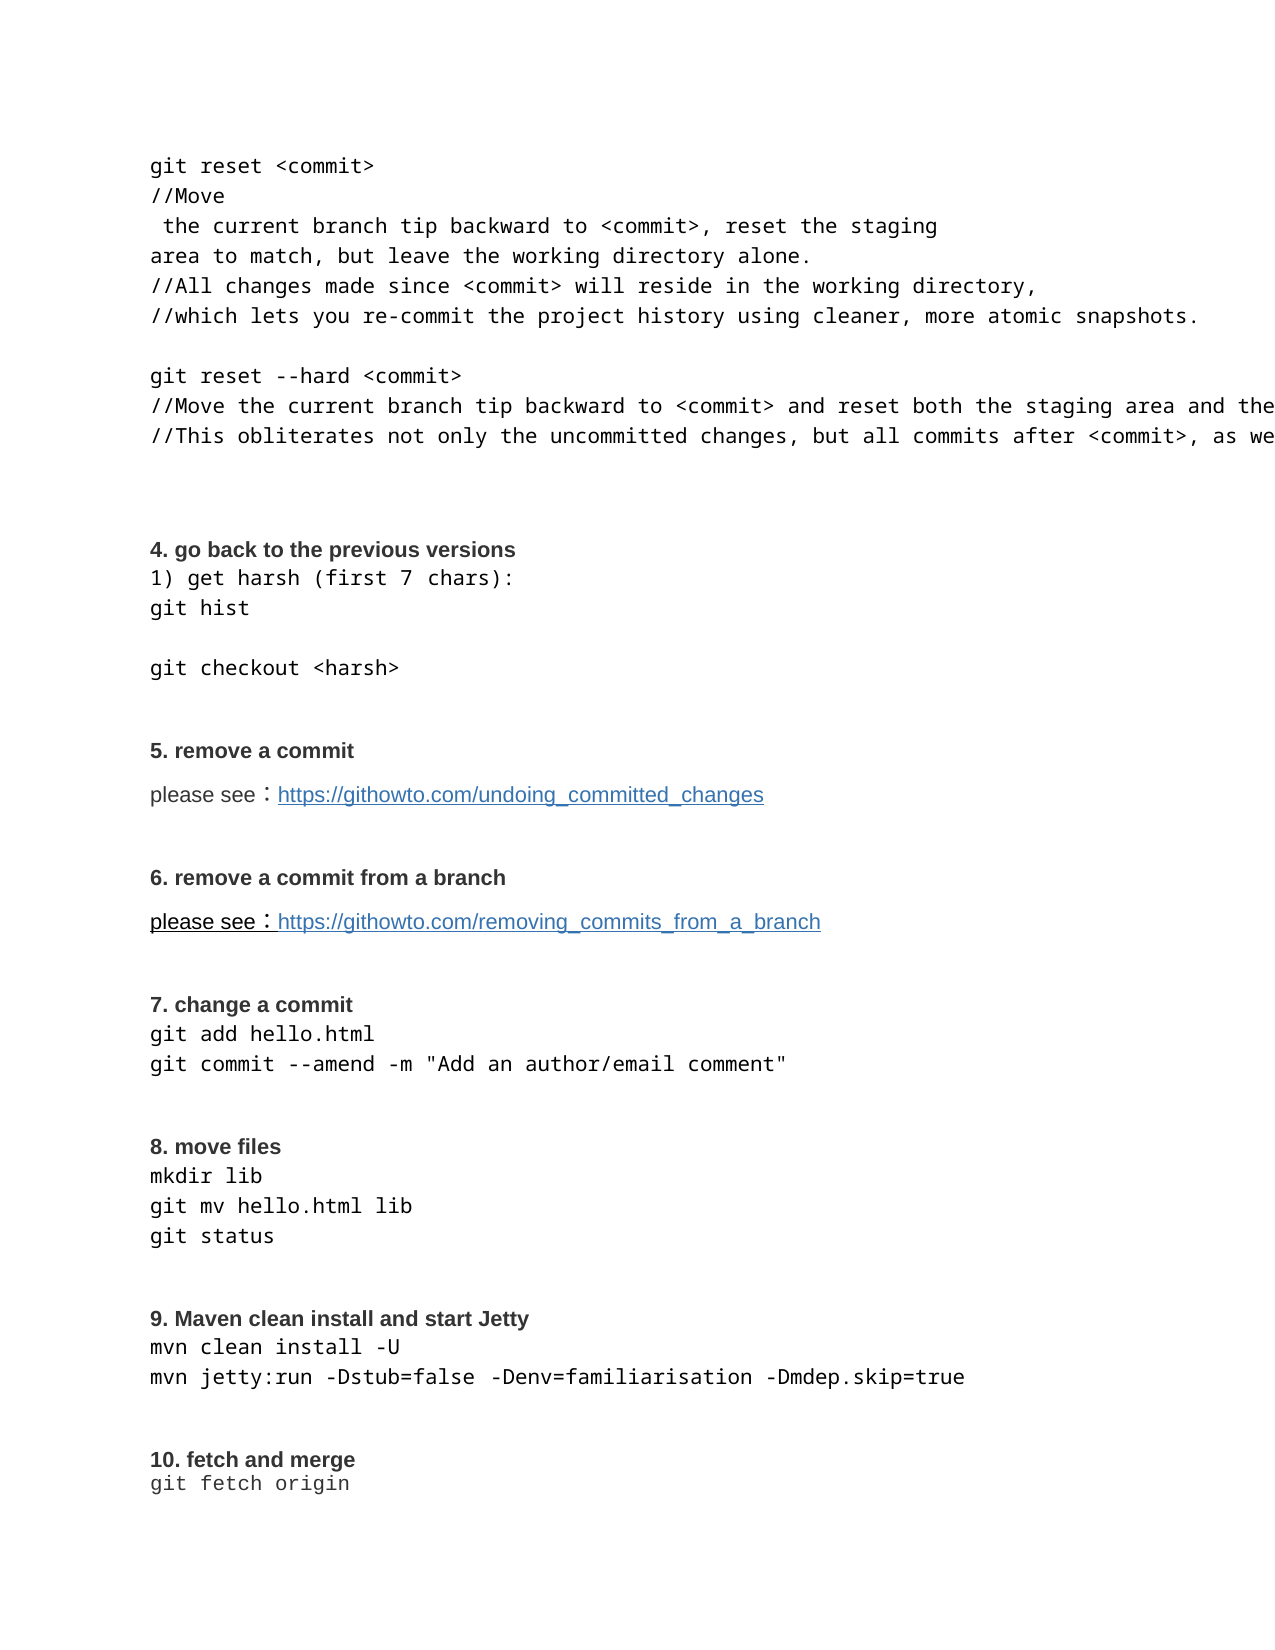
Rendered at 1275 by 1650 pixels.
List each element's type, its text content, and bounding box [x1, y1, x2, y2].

text 4. go back to the previous versions [150, 536, 1125, 562]
table_header mkdir lib git mv hello.html lib git status [150, 1159, 1275, 1249]
text git fetch origin [150, 1472, 1125, 1496]
text 10. fetch and merge [150, 1447, 1125, 1472]
table_header 1) get harsh (first 7 chars): git hist git checkout <harsh> [150, 562, 1275, 682]
text 7. change a commit [150, 992, 1125, 1017]
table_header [150, 150, 1275, 480]
text 8. move files [150, 1134, 1125, 1159]
text please see：https://githowto.com/removing_commits_from_a_branch [150, 906, 1125, 936]
text 5. remove a commit [150, 738, 1125, 763]
text please see：https://githowto.com/undoing_committed_changes [150, 779, 1125, 809]
text 6. remove a commit from a branch [150, 865, 1125, 890]
table_header mvn clean install -U mvn jetty:run -Dstub=false -Denv=familiarisation -Dmdep.skip=true [150, 1331, 1275, 1391]
text 9. Maven clean install and start Jetty [150, 1306, 1125, 1331]
table_header git add hello.html git commit --amend -m "Add an author/email comment" [150, 1018, 1275, 1077]
